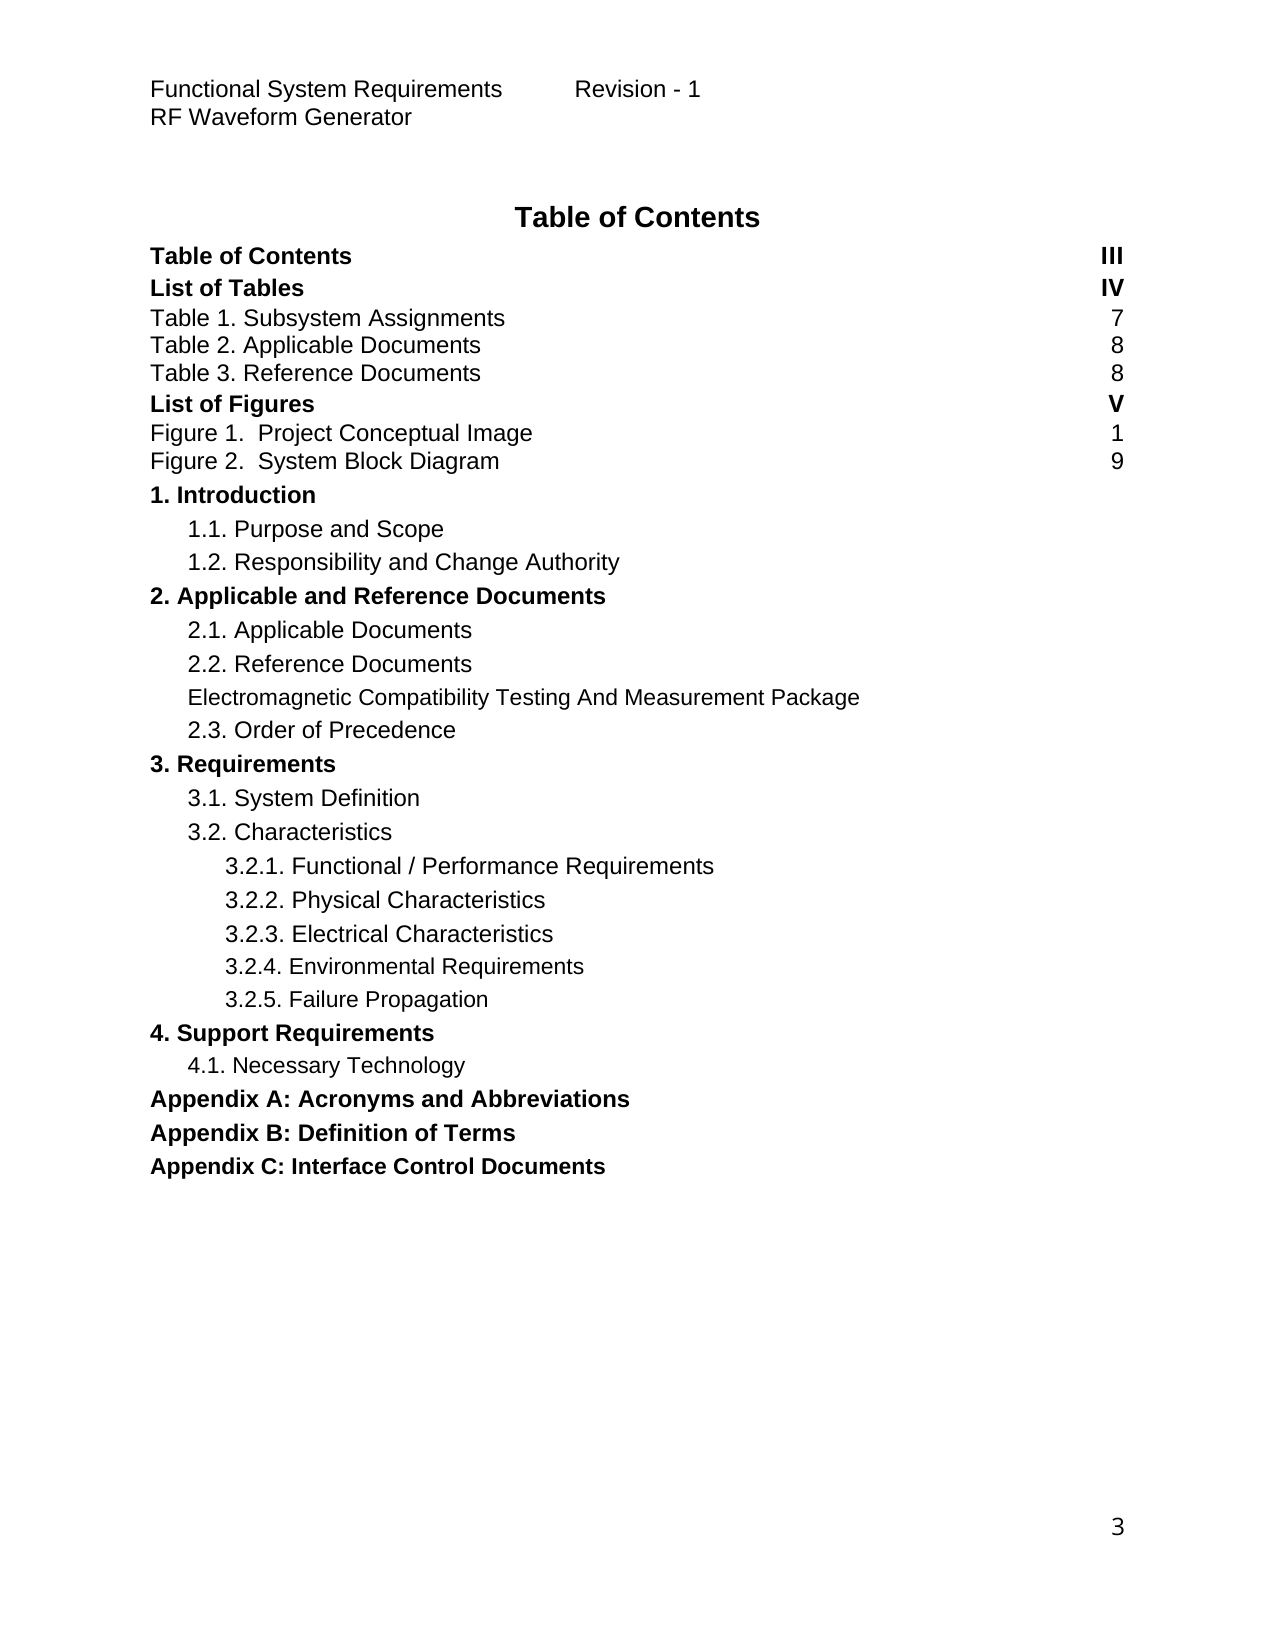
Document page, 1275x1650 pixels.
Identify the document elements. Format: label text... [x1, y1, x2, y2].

text Table of Contents [150, 200, 1125, 233]
